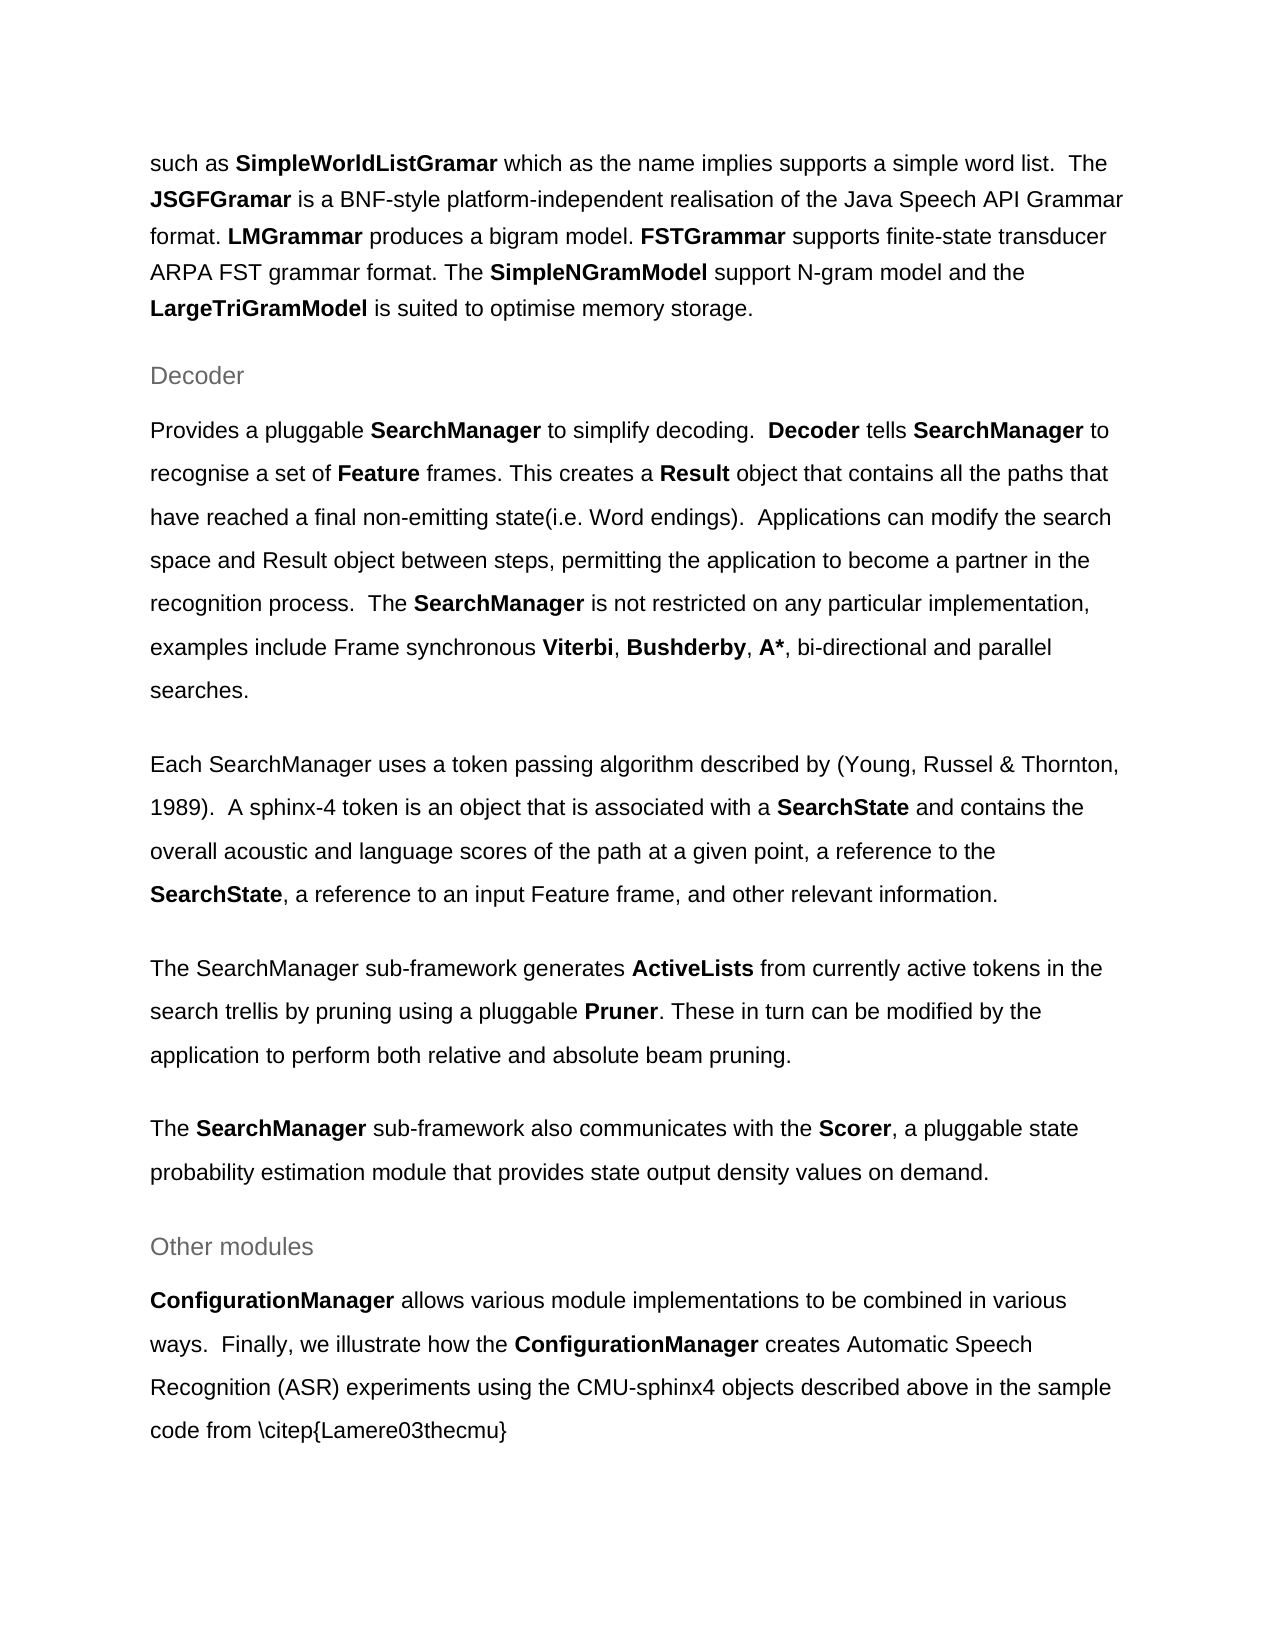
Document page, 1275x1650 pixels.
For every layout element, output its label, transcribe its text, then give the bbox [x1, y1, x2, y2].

text Provides a pluggable SearchManager to simplify decoding. Decoder tells SearchManager to recognise a set of Feature frames. This creates a Result object that contains all the paths that have reached a final non-emitting state(i.e. Word endings). Applications can modify the search space and Result object between steps, permitting the application to become a partner in the recognition process. The SearchManager is not restricted on any particular implementation, examples include Frame synchronous Viterbi, Bushderby, A*, bi-directional and parallel searches. [150, 417, 1125, 704]
subtitle Decoder [150, 361, 1125, 390]
text The SearchManager sub-framework also communicates with the Scorer, a pluggable state probability estimation module that provides state output density values on demand. [150, 1115, 1125, 1185]
text ConfigurationManager allows various module implementations to be combined in various ways. Finally, we illustrate how the ConfigurationManager creates Automatic Speech Recognition (ASR) experiments using the CMU-sphinx4 objects described above in the sample code from \citep{Lamere03thecmu} [150, 1287, 1125, 1444]
text The SearchManager sub-framework generates ActiveLists from currently active tokens in the search trellis by pruning using a pluggable Pruner. These in turn can be modified by the application to perform both relative and absolute beam pruning. [150, 955, 1125, 1068]
text Each SearchManager uses a token passing algorithm described by (Young, Russel & Thornton, 1989). A sphinx-4 token is an object that is associated with a SearchState and contains the overall acoustic and language scores of the path at a given point, a reference to the SearchState, a reference to an input Feature frame, and other relevant information. [150, 751, 1125, 908]
subtitle Other modules [150, 1231, 1125, 1260]
